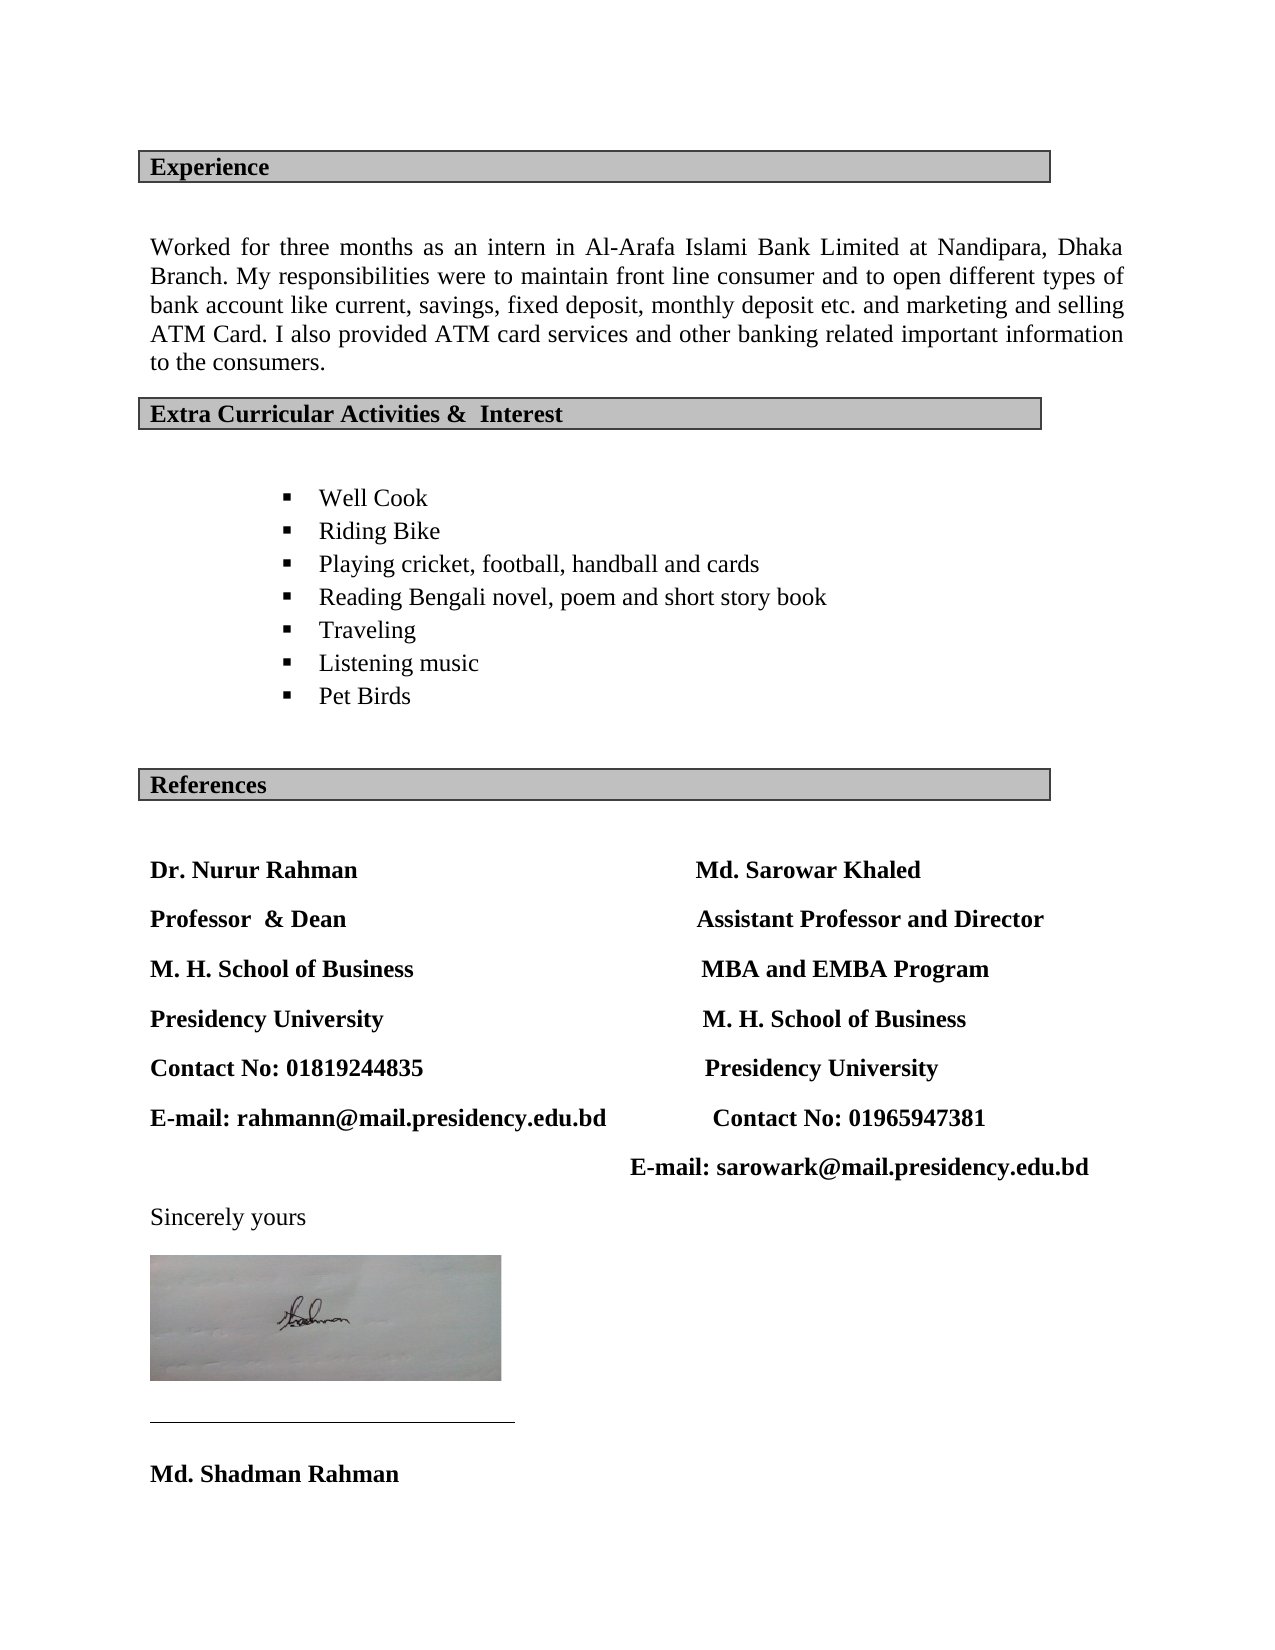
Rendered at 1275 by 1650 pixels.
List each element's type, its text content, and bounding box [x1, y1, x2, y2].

text Md. Shadman Rahman [150, 1459, 1125, 1488]
text Presidency University M. H. School of Business [150, 1004, 1125, 1032]
text M. H. School of Business MBA and EMBA Program [150, 954, 1125, 983]
text Sincerely yours [150, 1202, 1125, 1231]
text E-mail: rahmann@mail.presidency.edu.bd Contact No: 01965947381 [150, 1103, 1125, 1132]
list Pet Birds [281, 681, 1125, 710]
table_header Experience [140, 152, 1049, 181]
list Reading Bengali novel, poem and short story book [281, 582, 1125, 611]
table_header References [140, 770, 1049, 799]
text Professor & Dean Assistant Professor and Director [150, 904, 1125, 933]
table_header Extra Curricular Activities & Interest [140, 399, 1040, 428]
list Playing cricket, football, handball and cards [281, 549, 1125, 578]
list Traveling [281, 615, 1125, 644]
picture [150, 1255, 502, 1381]
list Listening music [281, 648, 1125, 677]
text Contact No: 01819244835 Presidency University [150, 1053, 1125, 1082]
list E-mail: sarowark@mail.presidency.edu.bd [242, 1152, 1125, 1181]
list Well Cook [281, 483, 1125, 512]
list Riding Bike [281, 516, 1125, 545]
text Dr. Nurur Rahman Md. Sarowar Khaled [150, 855, 1125, 884]
text Worked for three months as an intern in Al-Arafa Islami Bank Limited at Nandipara, Dhaka Branch. My responsibilities were to maintain front line consumer and to open different types of bank account like current, savings, fixed deposit, monthly deposit etc. and marketing and selling ATM Card. I also provided ATM card services and other banking related important information to the consumers. [150, 232, 1125, 376]
